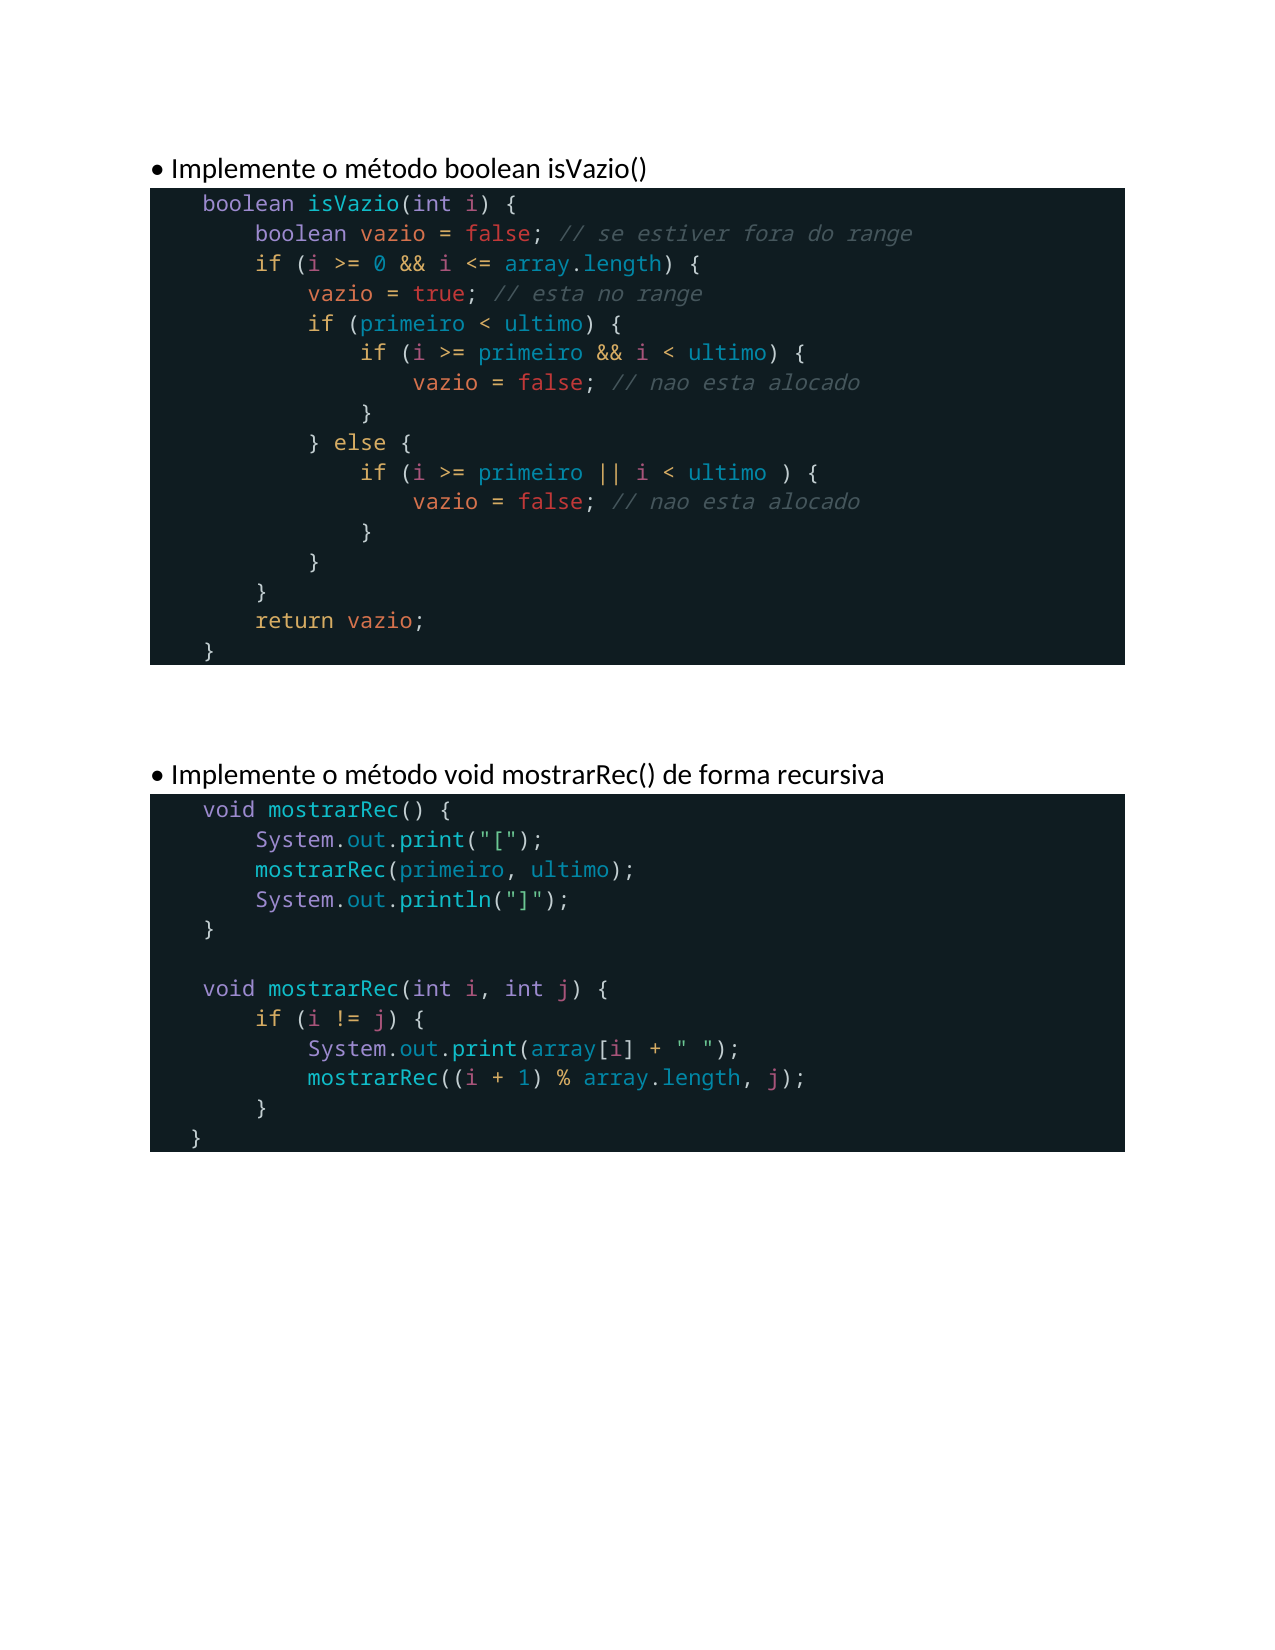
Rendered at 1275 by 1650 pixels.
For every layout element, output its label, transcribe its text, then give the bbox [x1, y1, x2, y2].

text • Implemente o método boolean isVazio() [150, 150, 1125, 186]
text } [150, 1092, 1125, 1122]
text } [150, 913, 1125, 943]
text if (primeiro < ultimo) { [150, 308, 1125, 337]
text System.out.print(array[i] + " "); [150, 1032, 1125, 1062]
text mostrarRec(primeiro, ultimo); [150, 854, 1125, 883]
text if (i != j) { [150, 1003, 1125, 1032]
text } else { [150, 427, 1125, 457]
text } [150, 397, 1125, 427]
text mostrarRec((i + 1) % array.length, j); [150, 1062, 1125, 1092]
text if (i >= primeiro || i < ultimo ) { [150, 457, 1125, 486]
text vazio = false; // nao esta alocado [150, 367, 1125, 397]
text } [150, 1122, 1125, 1152]
text if (i >= 0 && i <= array.length) { [150, 248, 1125, 278]
text System.out.print("["); [150, 824, 1125, 854]
text • Implemente o método void mostrarRec() de forma recursiva [150, 756, 1125, 791]
text } [150, 635, 1125, 665]
text } [150, 516, 1125, 546]
text boolean vazio = false; // se estiver fora do range [150, 218, 1125, 248]
text vazio = true; // esta no range [150, 278, 1125, 308]
text vazio = false; // nao esta alocado [150, 486, 1125, 516]
text void mostrarRec(int i, int j) { [150, 973, 1125, 1003]
text } [150, 576, 1125, 606]
text return vazio; [150, 606, 1125, 635]
text } [150, 546, 1125, 576]
text if (i >= primeiro && i < ultimo) { [150, 337, 1125, 367]
text System.out.println("]"); [150, 883, 1125, 913]
text boolean isVazio(int i) { [150, 188, 1125, 218]
text void mostrarRec() { [150, 794, 1125, 824]
